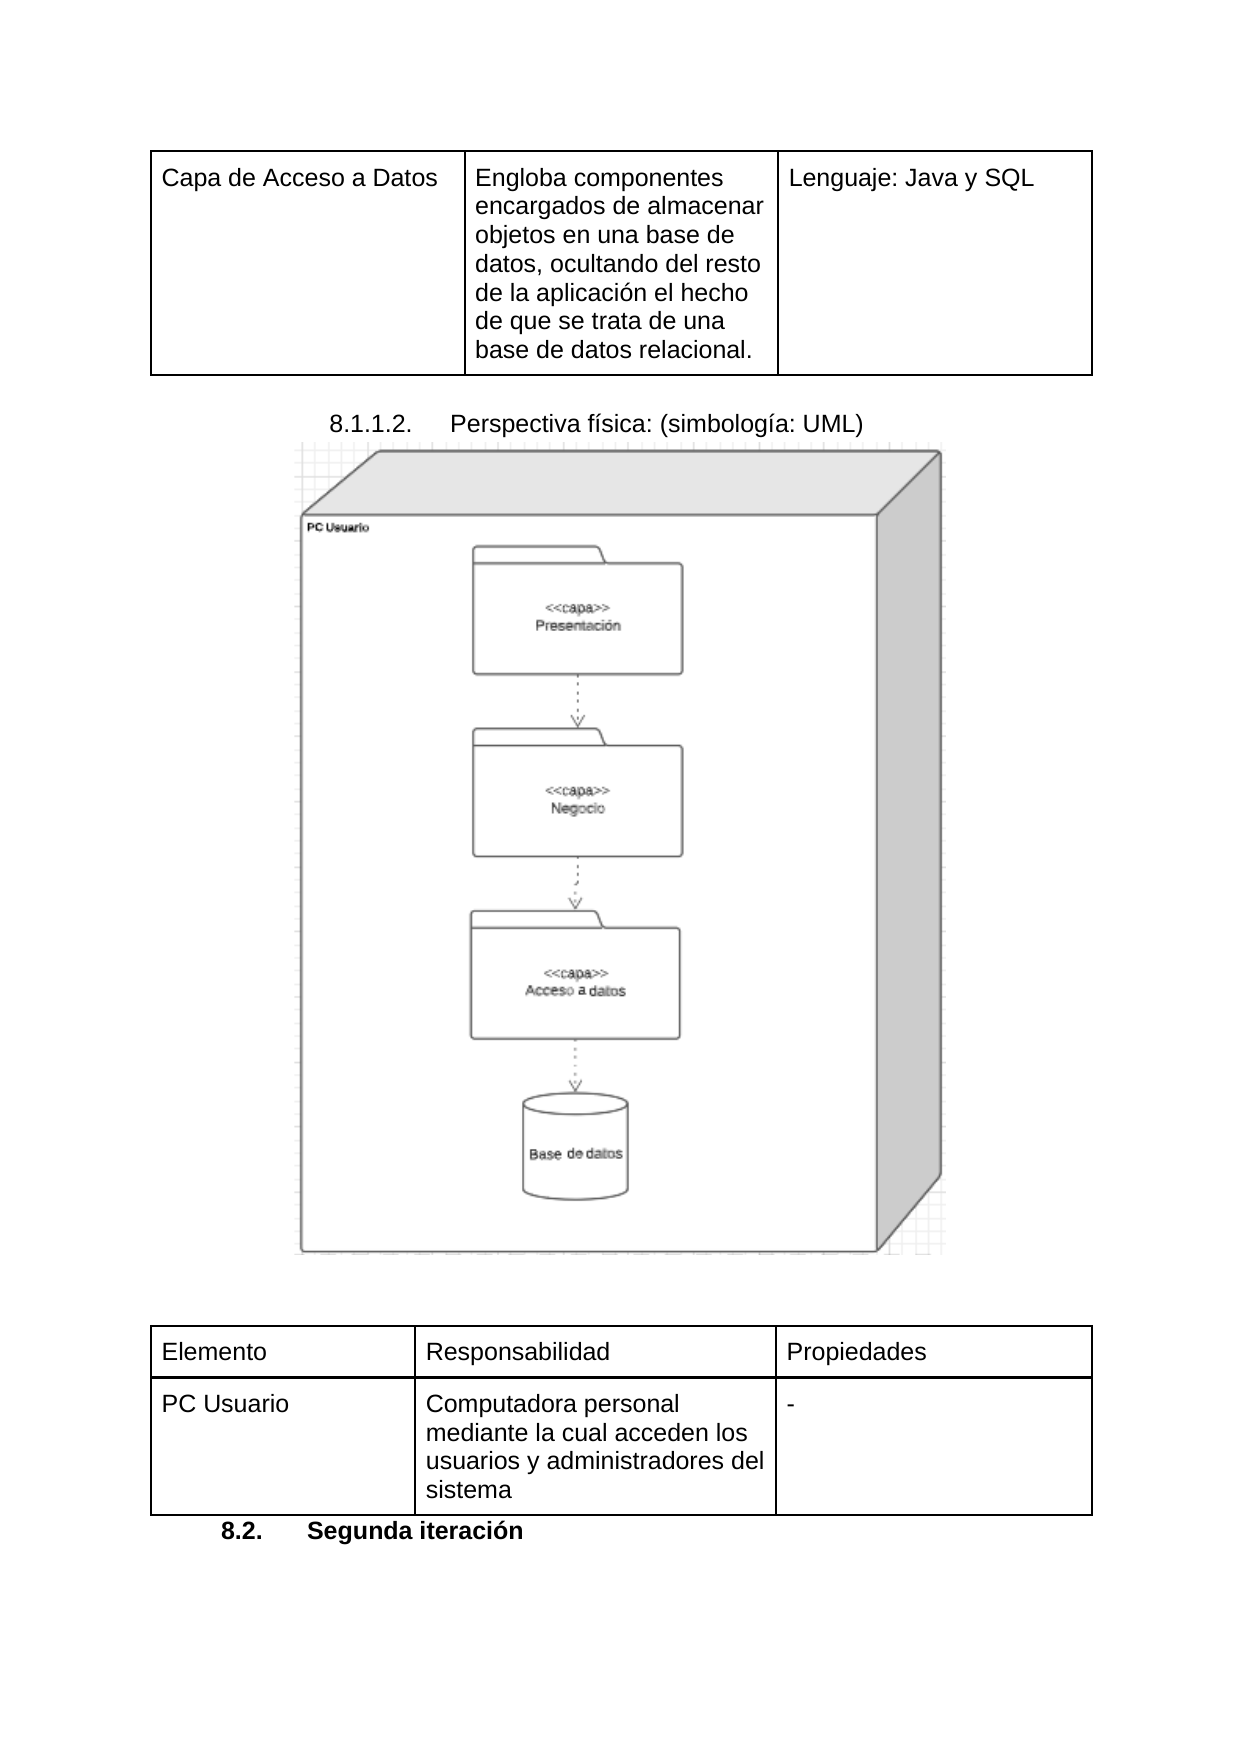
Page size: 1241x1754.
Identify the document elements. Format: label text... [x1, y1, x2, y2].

table_cell - [777, 1379, 1091, 1514]
list Perspectiva física: (simbología: UML) [412, 409, 1090, 438]
list Segunda iteración [262, 1516, 1090, 1545]
table_header Elemento [152, 1327, 414, 1376]
table_cell Computadora personal mediante la cual acceden los usuarios y administradores del sistema [416, 1379, 775, 1514]
table_cell Capa de Acceso a Datos [152, 152, 464, 374]
picture [294, 442, 946, 1255]
table_cell PC Usuario [152, 1379, 414, 1514]
table_header Propiedades [777, 1327, 1091, 1376]
table_cell Lenguaje: Java y SQL [779, 152, 1091, 374]
table_header Responsabilidad [416, 1327, 775, 1376]
table_cell Engloba componentes encargados de almacenar objetos en una base de datos, ocultando del resto de la aplicación el hecho de que se trata de una base de datos relacional. [466, 152, 777, 374]
